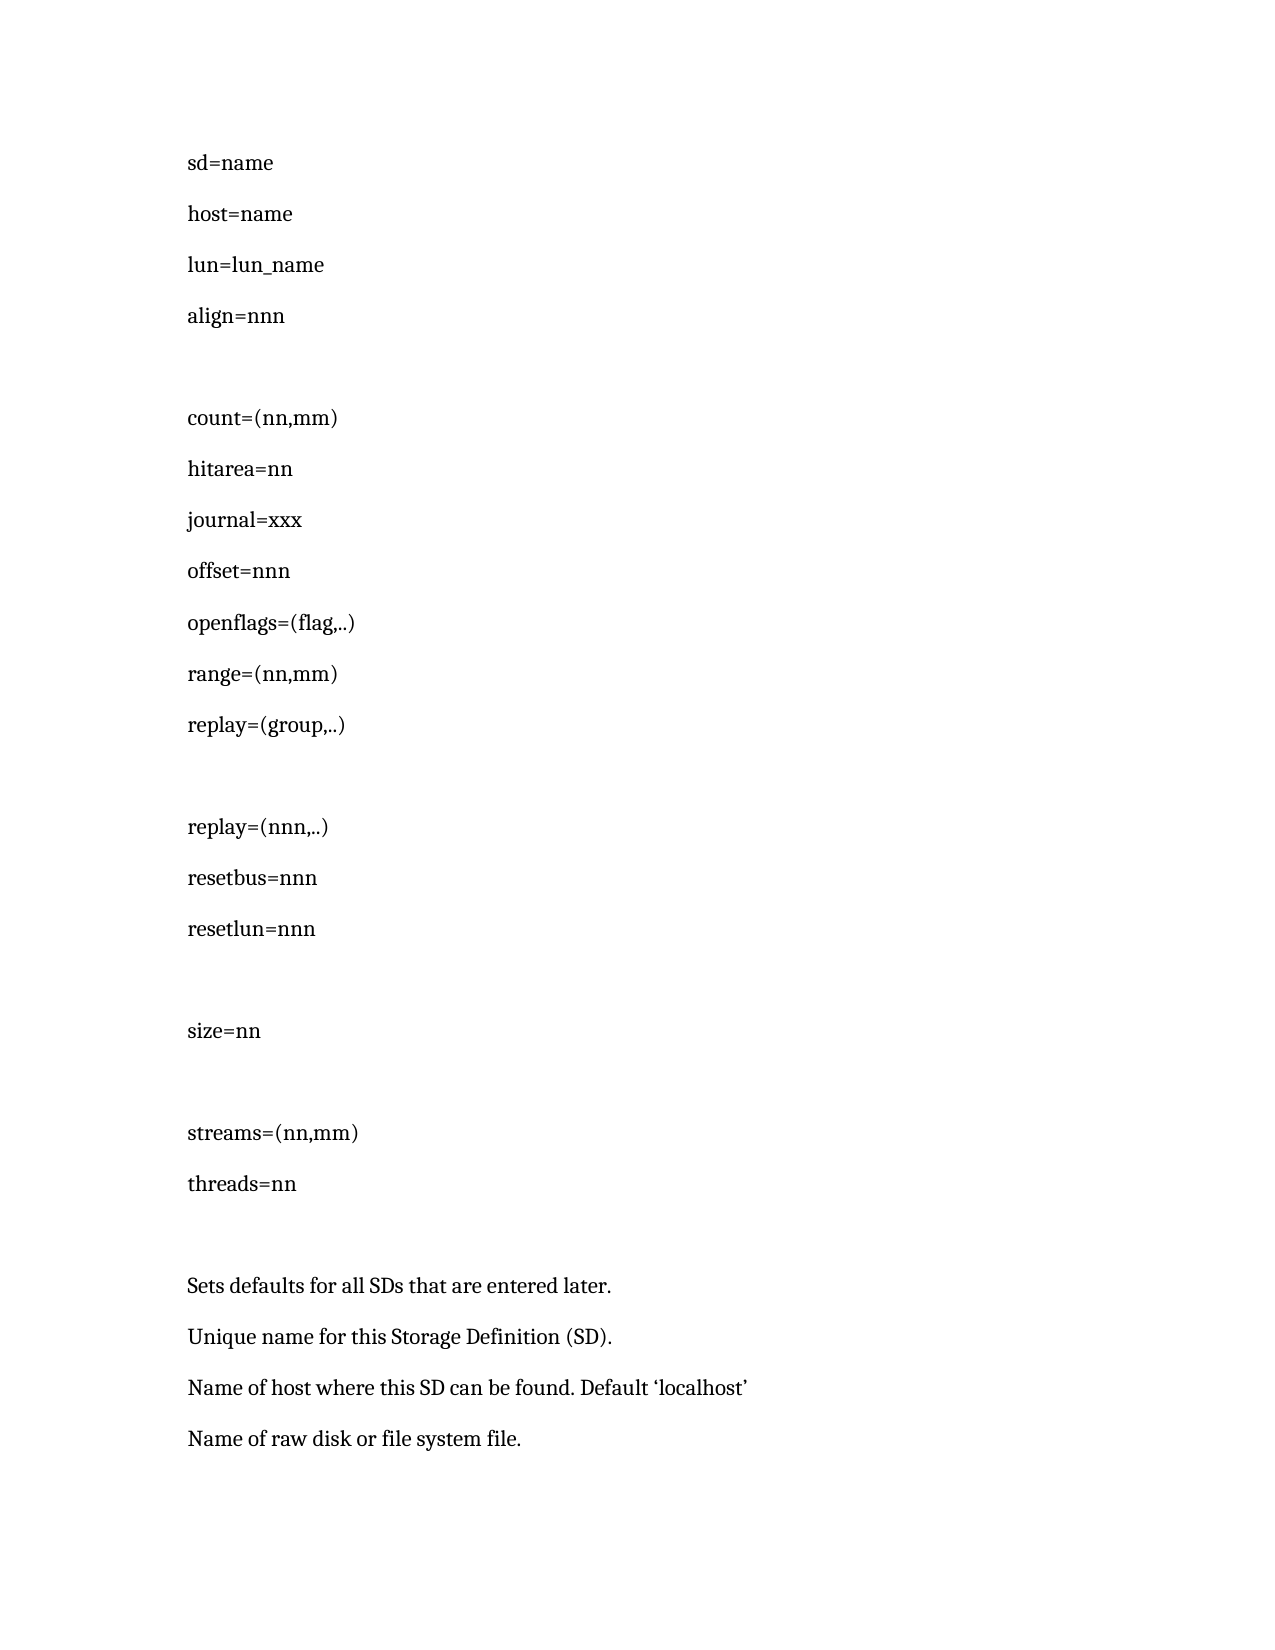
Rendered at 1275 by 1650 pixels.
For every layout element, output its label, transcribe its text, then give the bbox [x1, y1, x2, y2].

text range=(nn,mm) [187, 660, 1087, 687]
text Unique name for this Storage Definition (SD). [187, 1324, 1087, 1350]
text align=nnn [187, 303, 1087, 329]
text streams=(nn,mm) [187, 1120, 1087, 1146]
text journal=xxx [187, 507, 1087, 534]
text resetbus=nnn [187, 864, 1087, 891]
text Name of raw disk or file system file. [187, 1426, 1087, 1452]
text resetlun=nnn [187, 916, 1087, 942]
text threads=nn [187, 1171, 1087, 1197]
text lun=lun_name [187, 252, 1087, 278]
text Sets defaults for all SDs that are entered later. [187, 1273, 1087, 1299]
text replay=(nnn,..) [187, 813, 1087, 840]
text offset=nnn [187, 558, 1087, 585]
text count=(nn,mm) [187, 405, 1087, 432]
text host=name [187, 201, 1087, 227]
text openflags=(flag,..) [187, 609, 1087, 636]
text size=nn [187, 1018, 1087, 1044]
text Name of host where this SD can be found. Default ‘localhost’ [187, 1375, 1087, 1401]
text hitarea=nn [187, 456, 1087, 483]
text sd=name [187, 150, 1087, 176]
text replay=(group,..) [187, 711, 1087, 738]
